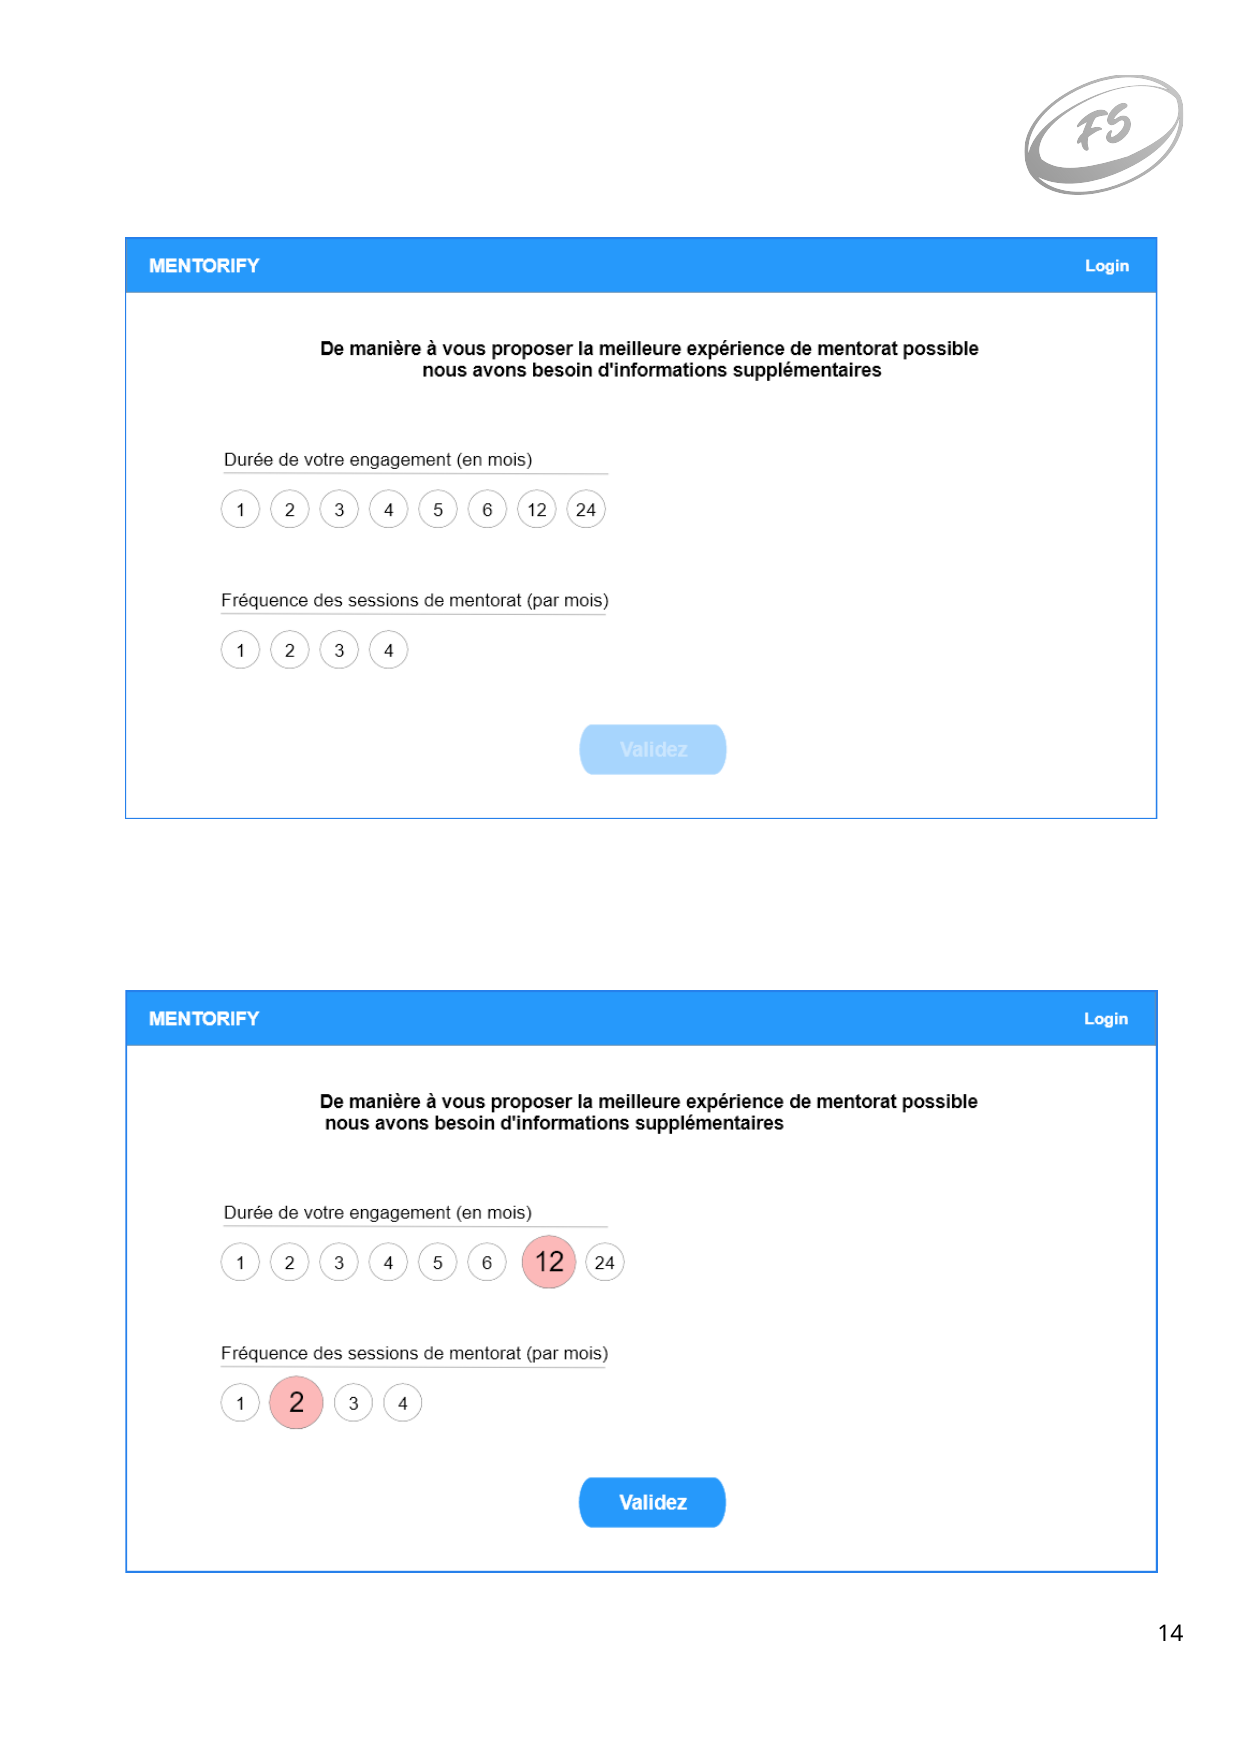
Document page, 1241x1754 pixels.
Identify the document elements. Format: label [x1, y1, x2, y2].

picture [125, 990, 1158, 1573]
picture [1024, 75, 1184, 195]
picture [125, 237, 1158, 819]
